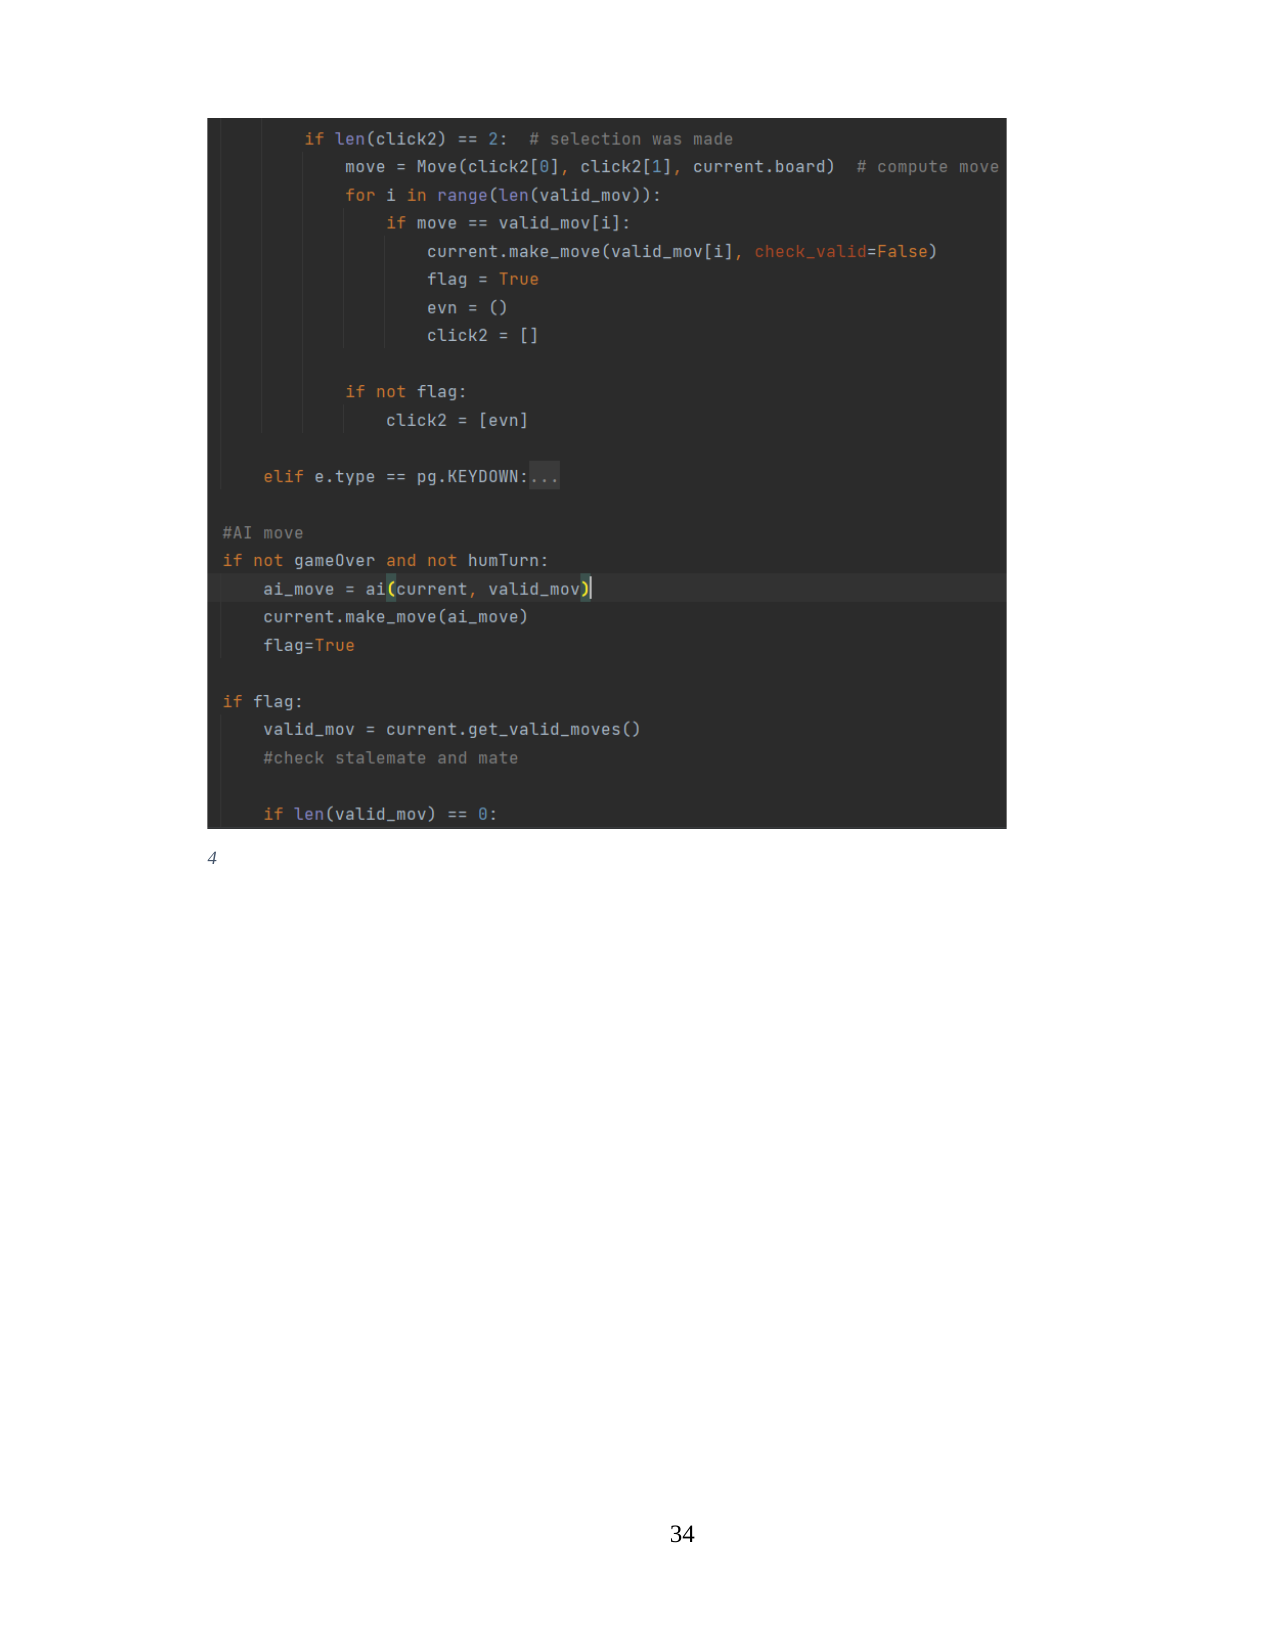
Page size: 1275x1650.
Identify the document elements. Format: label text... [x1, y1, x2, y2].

text 4 [177, 847, 1157, 869]
picture [207, 118, 1007, 829]
